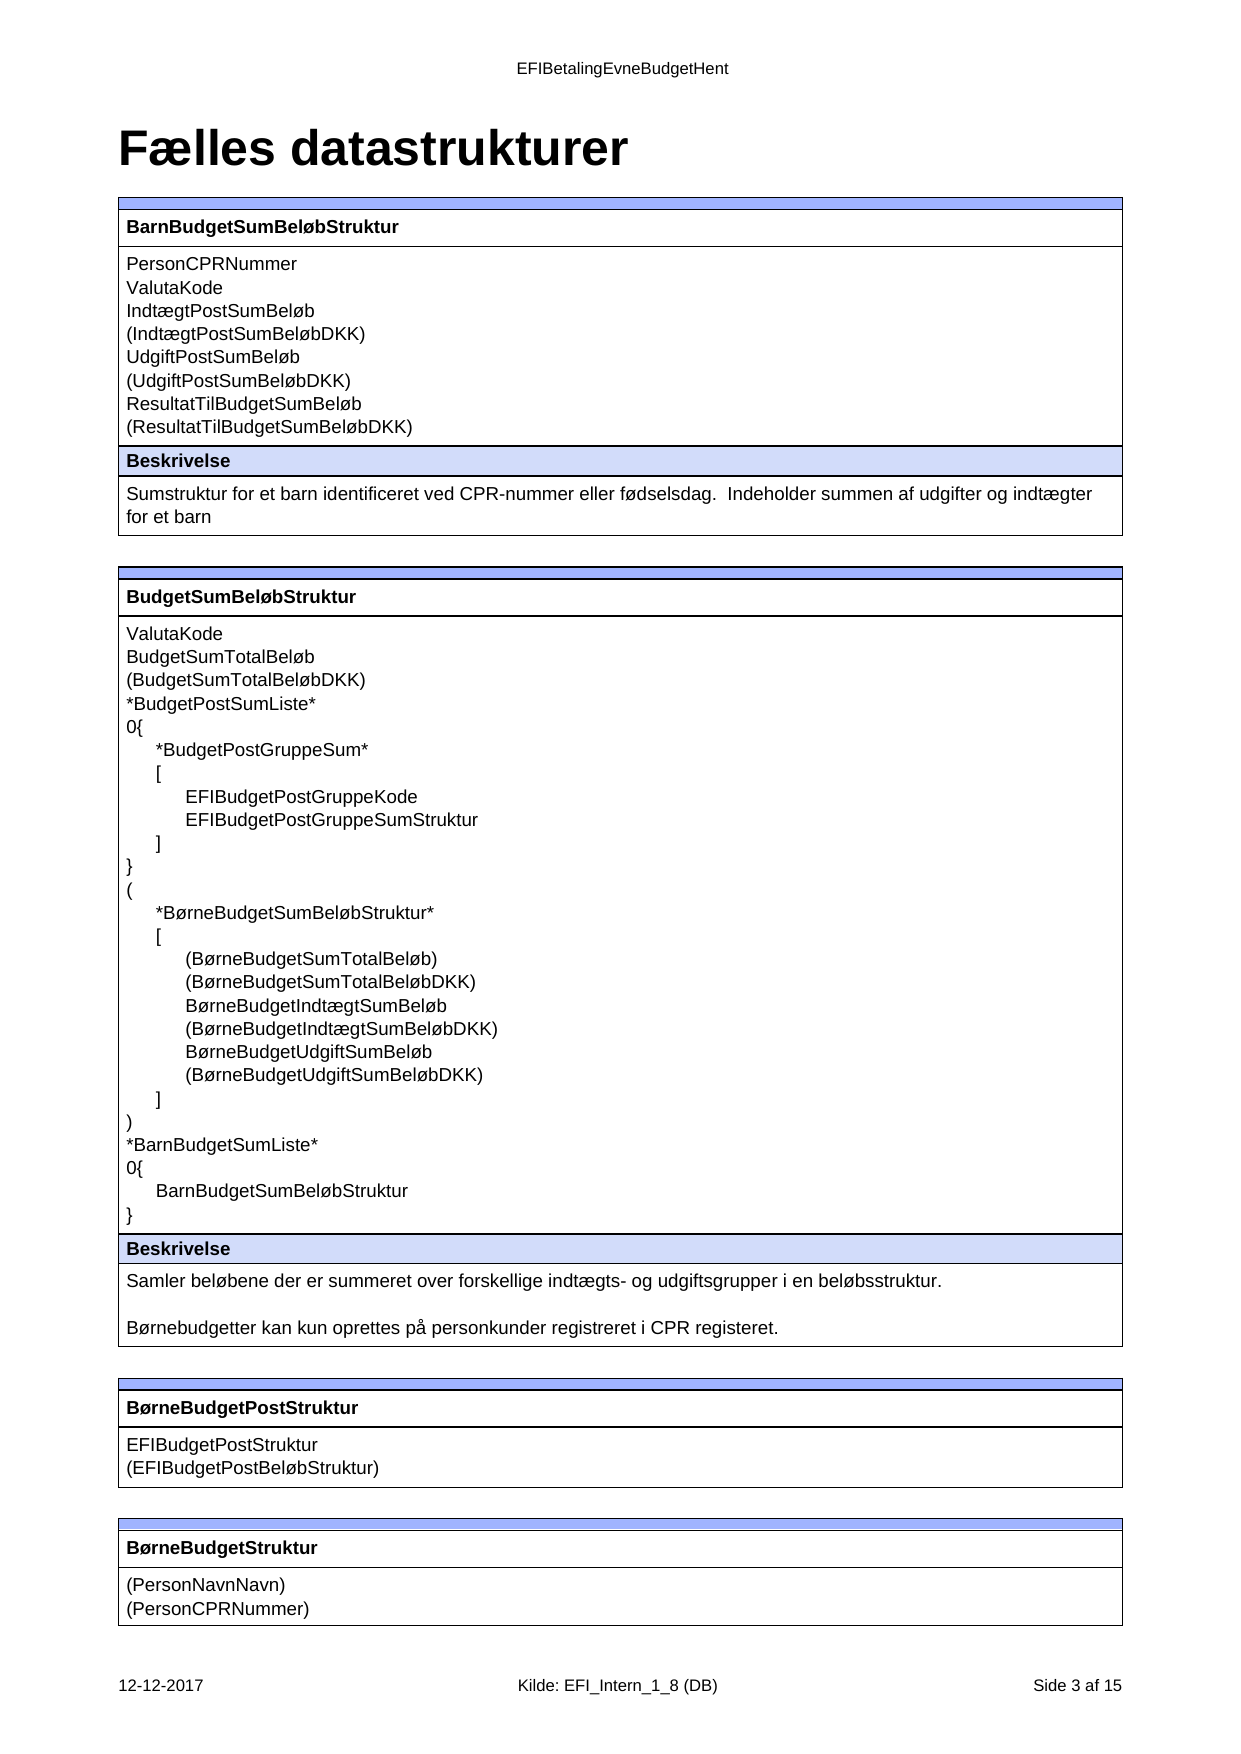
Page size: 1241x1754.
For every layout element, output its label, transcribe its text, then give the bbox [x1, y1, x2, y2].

table_cell Samler beløbene der er summeret over forskellige indtægts- og udgiftsgrupper i en beløbsstruktur. Børnebudgetter kan kun oprettes på personkunder registreret i CPR registeret. [119, 1264, 1122, 1346]
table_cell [119, 1568, 1122, 1625]
table_cell Sumstruktur for et barn identificeret ved CPR-nummer eller fødselsdag. Indeholder summen af udgifter og indtægter for et barn [119, 477, 1122, 535]
title Fælles datastrukturer [118, 118, 1122, 176]
table_cell BørneBudgetPostStruktur [119, 1391, 1122, 1426]
table_cell Beskrivelse [119, 447, 1122, 475]
table_header [119, 568, 1122, 578]
table_header [119, 1519, 1122, 1529]
table_cell PersonCPRNummer ValutaKode IndtægtPostSumBeløb (IndtægtPostSumBeløbDKK) UdgiftPostSumBeløb (UdgiftPostSumBeløbDKK) ResultatTilBudgetSumBeløb (ResultatTilBudgetSumBeløbDKK) [119, 247, 1122, 445]
table_cell BudgetSumBeløbStruktur [119, 580, 1122, 615]
table_cell BørneBudgetStruktur [119, 1531, 1122, 1567]
table_cell EFIBudgetPostStruktur (EFIBudgetPostBeløbStruktur) [119, 1428, 1122, 1487]
table_cell ValutaKode BudgetSumTotalBeløb (BudgetSumTotalBeløbDKK) *BudgetPostSumListe* 0{ *BudgetPostGruppeSum* [ EFIBudgetPostGruppeKode EFIBudgetPostGruppeSumStruktur ] } ( *BørneBudgetSumBeløbStruktur* [ (BørneBudgetSumTotalBeløb) (BørneBudgetSumTotalBeløbDKK) BørneBudgetIndtægtSumBeløb (BørneBudgetIndtægtSumBeløbDKK) BørneBudgetUdgiftSumBeløb (BørneBudgetUdgiftSumBeløbDKK) ] ) *BarnBudgetSumListe* 0{ BarnBudgetSumBeløbStruktur } [119, 617, 1122, 1233]
table_cell BarnBudgetSumBeløbStruktur [119, 210, 1122, 246]
table_header [119, 1379, 1122, 1389]
table_header [119, 198, 1122, 209]
table_cell Beskrivelse [119, 1235, 1122, 1263]
